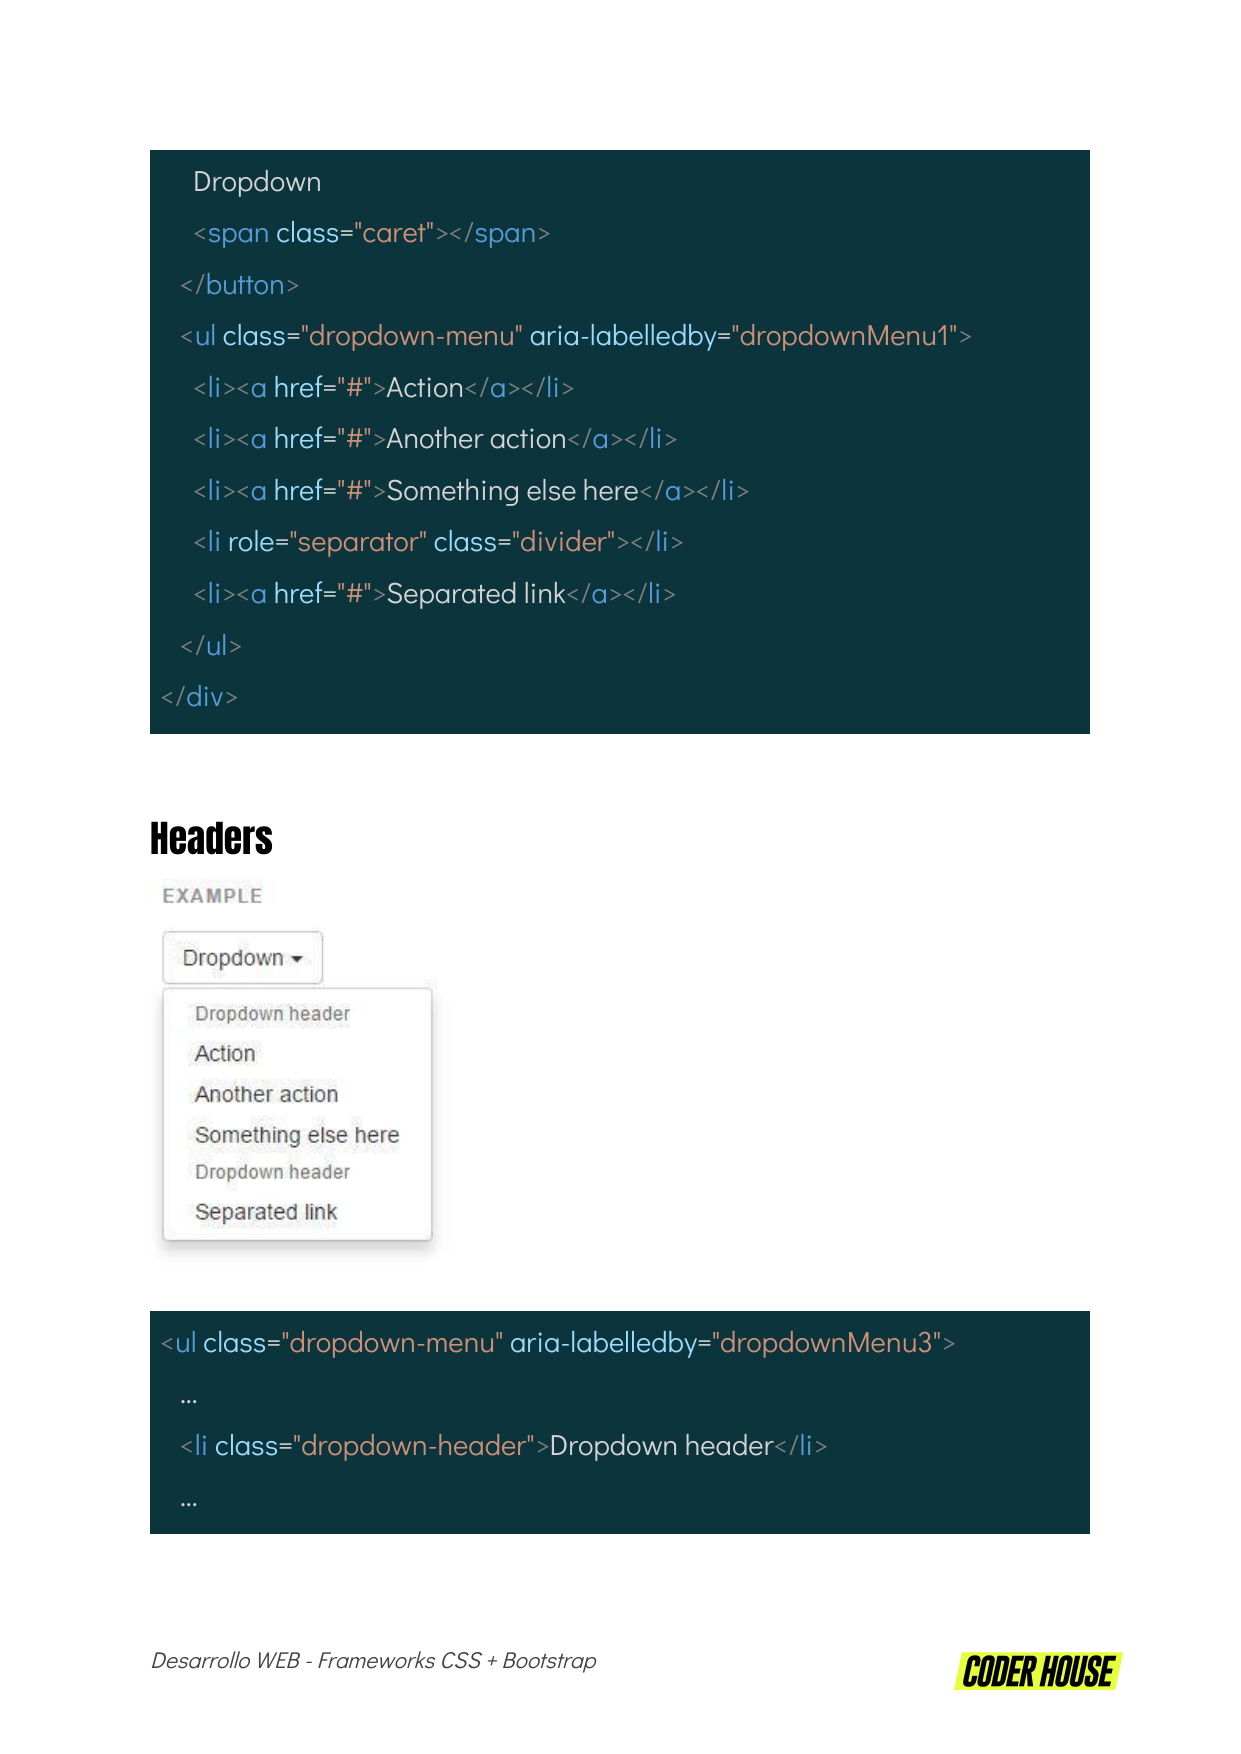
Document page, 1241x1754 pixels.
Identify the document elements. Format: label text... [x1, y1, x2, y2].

picture [150, 879, 680, 1270]
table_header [150, 150, 1090, 734]
subtitle Headers [150, 810, 1090, 867]
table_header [150, 1311, 1090, 1534]
picture [950, 1646, 1127, 1696]
